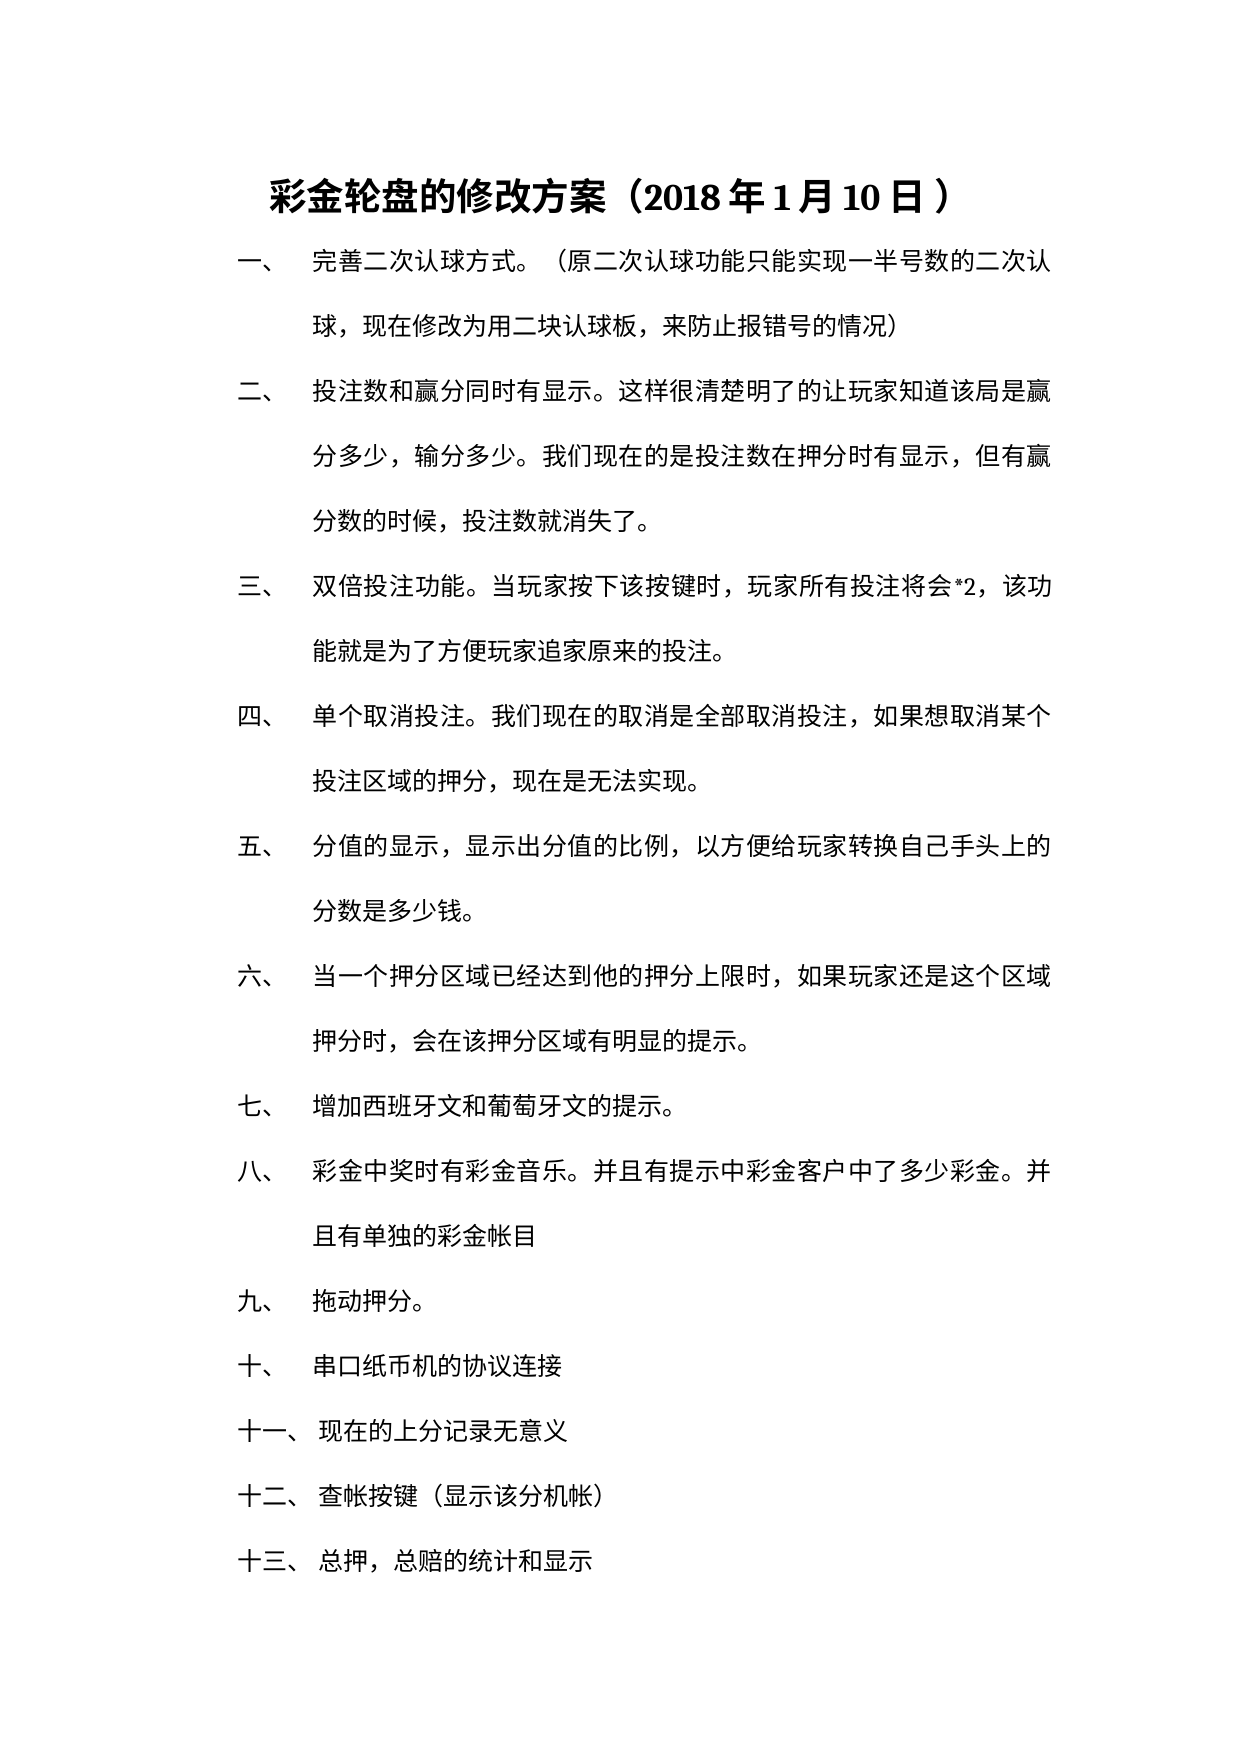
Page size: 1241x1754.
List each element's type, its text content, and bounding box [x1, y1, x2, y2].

list 分值的显示，显示出分值的比例，以方便给玩家转换自己手头上的分数是多少钱。 [237, 812, 1053, 942]
list 拖动押分。 [237, 1267, 1053, 1332]
list 彩金中奖时有彩金音乐。并且有提示中彩金客户中了多少彩金。并且有单独的彩金帐目 [237, 1137, 1053, 1267]
list 串口纸币机的协议连接 [237, 1332, 1053, 1397]
list 现在的上分记录无意义 [237, 1397, 1053, 1462]
list 单个取消投注。我们现在的取消是全部取消投注，如果想取消某个投注区域的押分，现在是无法实现。 [237, 682, 1053, 812]
list 查帐按键（显示该分机帐） [237, 1462, 1053, 1527]
list 完善二次认球方式。（原二次认球功能只能实现一半号数的二次认球，现在修改为用二块认球板，来防止报错号的情况） [237, 227, 1053, 357]
list 增加西班牙文和葡萄牙文的提示。 [237, 1072, 1053, 1137]
list 总押，总赔的统计和显示 [237, 1527, 1053, 1592]
text 彩金轮盘的修改方案（2018年1月10日 ） [187, 162, 1053, 227]
list 当一个押分区域已经达到他的押分上限时，如果玩家还是这个区域押分时，会在该押分区域有明显的提示。 [237, 942, 1053, 1072]
list 投注数和赢分同时有显示。这样很清楚明了的让玩家知道该局是赢分多少，输分多少。我们现在的是投注数在押分时有显示，但有赢分数的时候，投注数就消失了。 [237, 357, 1053, 552]
list 双倍投注功能。当玩家按下该按键时，玩家所有投注将会*2，该功能就是为了方便玩家追家原来的投注。 [237, 552, 1053, 682]
